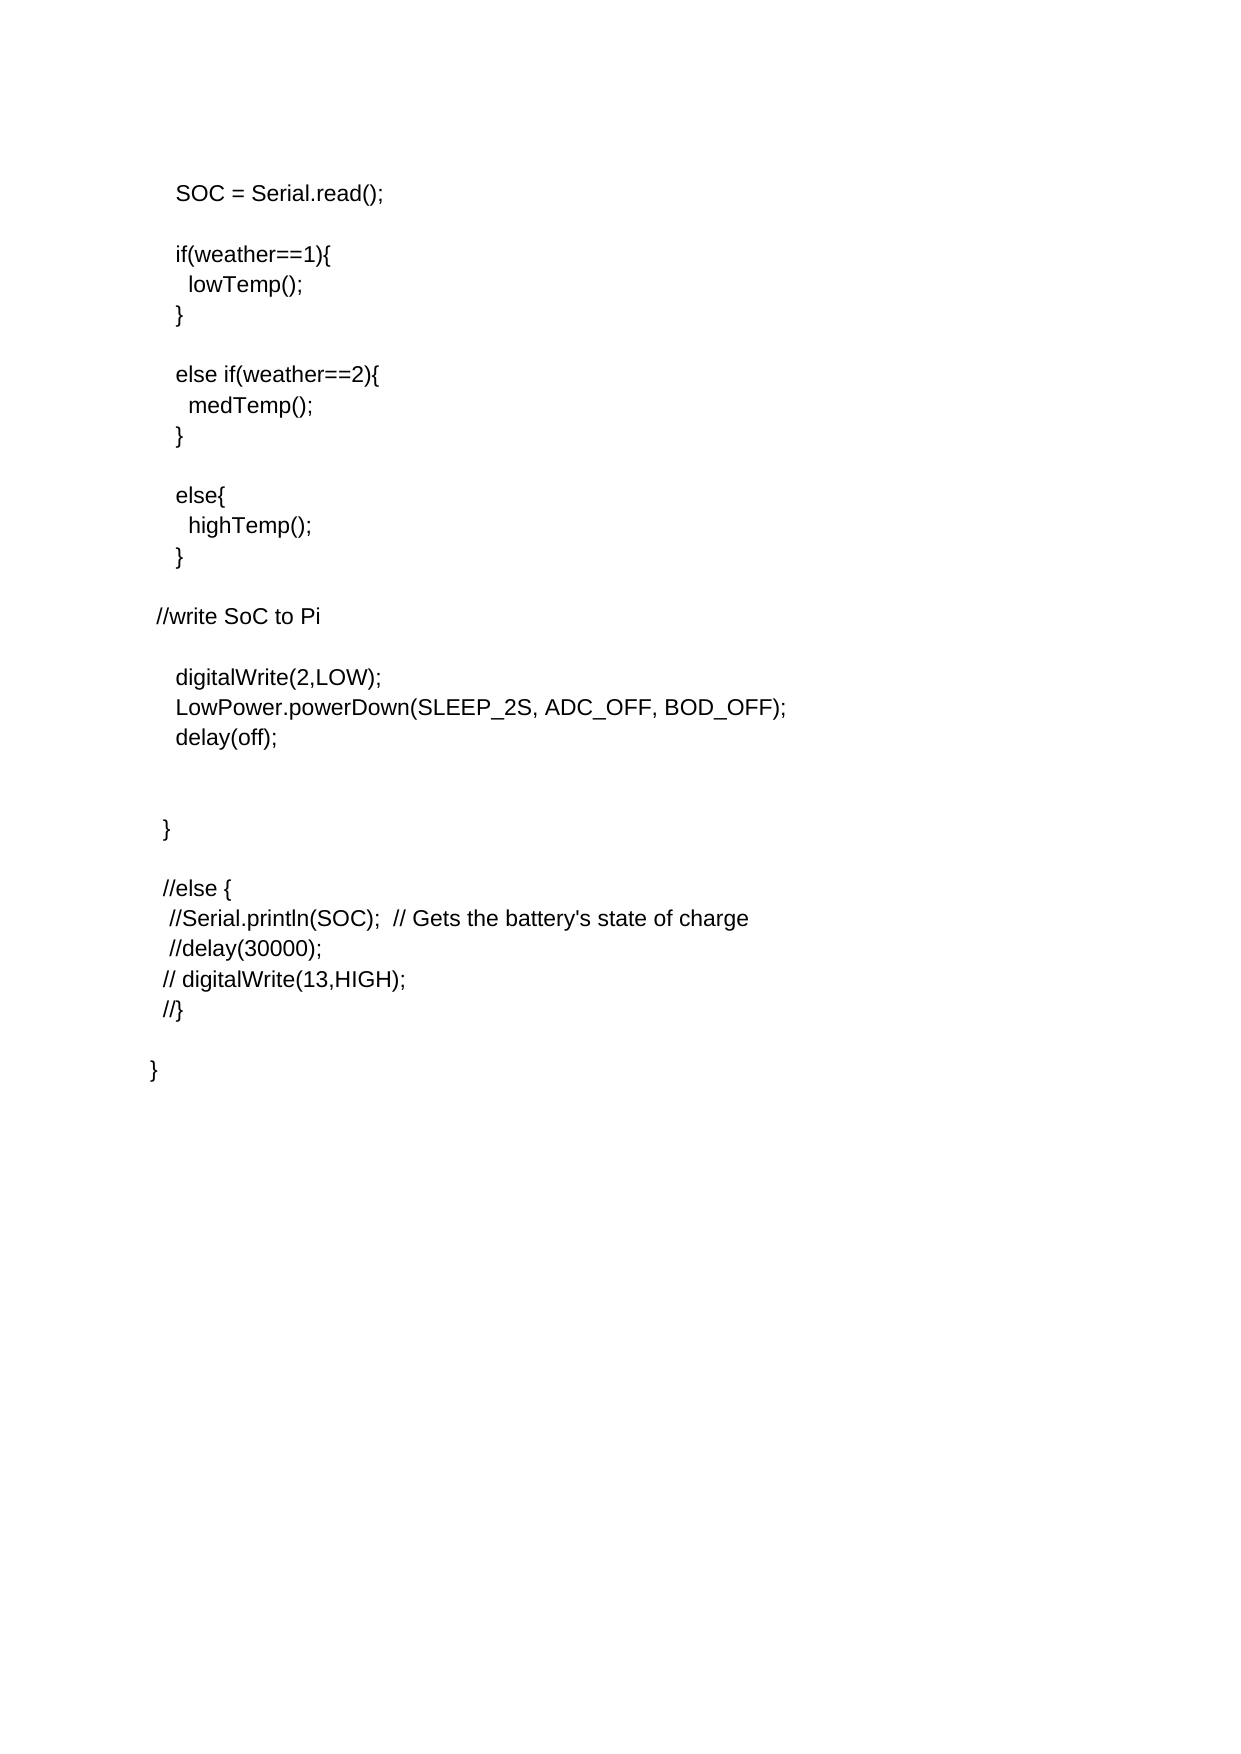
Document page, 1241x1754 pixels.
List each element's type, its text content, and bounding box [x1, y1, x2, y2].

text if(weather==1){ [150, 241, 1090, 267]
text else{ [150, 482, 1090, 509]
text } [150, 814, 1090, 841]
text SOC = Serial.read(); [150, 180, 1090, 207]
text //} [150, 996, 1090, 1022]
text delay(off); [150, 724, 1090, 750]
text else if(weather==2){ [150, 361, 1090, 388]
text //write SoC to Pi [150, 603, 1090, 629]
text } [150, 1056, 1090, 1083]
text //else { [150, 875, 1090, 901]
text //delay(30000); [150, 935, 1090, 962]
text //Serial.println(SOC); // Gets the battery's state of charge [150, 905, 1090, 932]
text } [150, 301, 1090, 327]
text medTemp(); [150, 392, 1090, 418]
text highTemp(); [150, 512, 1090, 539]
text } [150, 422, 1090, 448]
text } [150, 543, 1090, 569]
text LowPower.powerDown(SLEEP_2S, ADC_OFF, BOD_OFF); [150, 694, 1090, 720]
text // digitalWrite(13,HIGH); [150, 966, 1090, 992]
text digitalWrite(2,LOW); [150, 663, 1090, 690]
text lowTemp(); [150, 271, 1090, 297]
